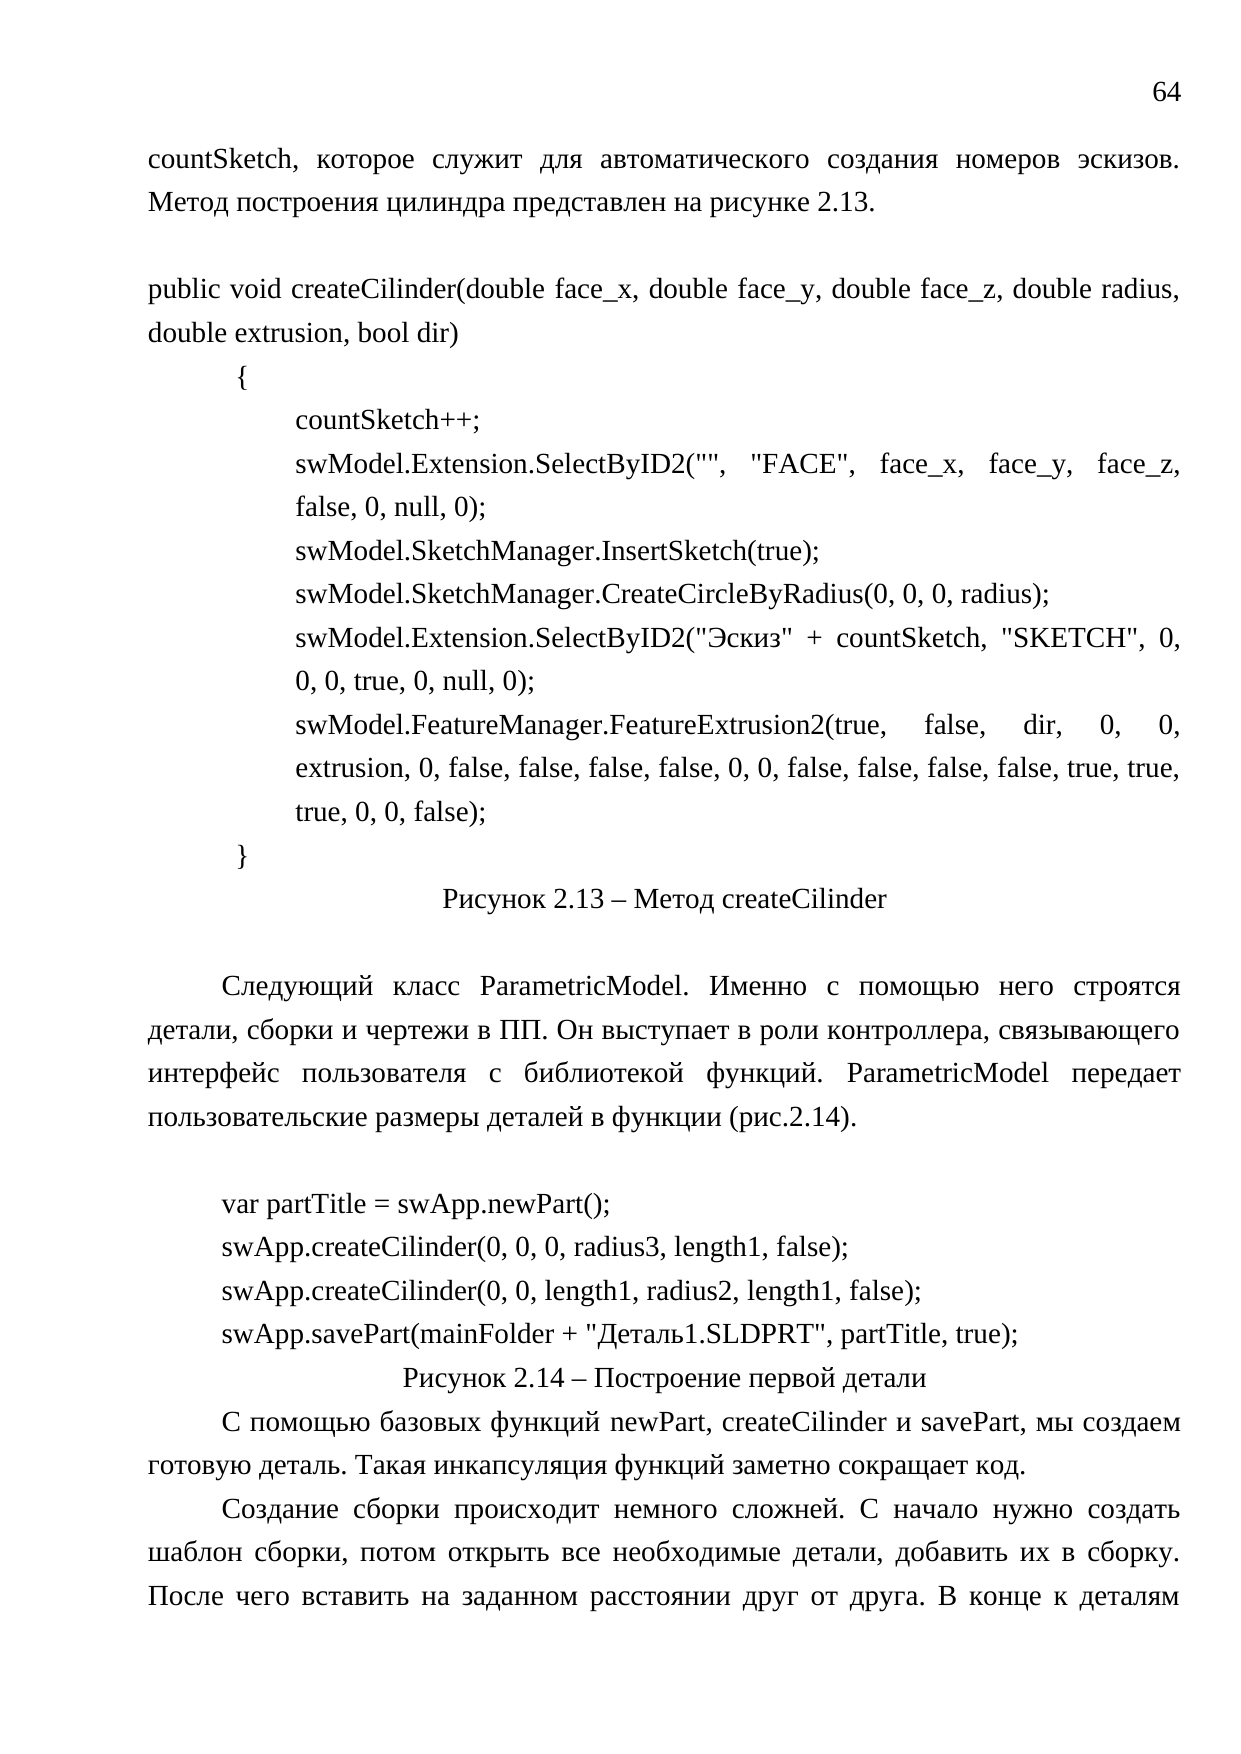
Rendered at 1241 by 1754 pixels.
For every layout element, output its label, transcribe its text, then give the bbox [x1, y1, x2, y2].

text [148, 141, 1181, 218]
text { [148, 359, 1181, 392]
text swApp.createCilinder(0, 0, 0, radius3, length1, false); [148, 1229, 1181, 1263]
text swApp.savePart(mainFolder + "Деталь1.SLDPRT", partTitle, true); [148, 1317, 1181, 1350]
text Следующий класс ParametricModel. Именно с помощью него строятся детали, сборки и чертежи в ПП. Он выступает в роли контроллера, связывающего интерфейс пользователя с библиотекой функций. ParametricModel передает пользовательские размеры деталей в функции (рис.2.14). [148, 968, 1181, 1132]
text swModel.Extension.SelectByID2("", "FACE", face_x, face_y, face_z, false, 0, null, 0); [295, 446, 1181, 523]
text swApp.createCilinder(0, 0, length1, radius2, length1, false); [148, 1273, 1181, 1307]
text } [148, 838, 1181, 871]
text С помощью базовых функций newPart, createCilinder и savePart, мы создаем готовую деталь. Такая инкапсуляция функций заметно сокращает код. [148, 1404, 1181, 1481]
text countSketch++; [221, 402, 1181, 436]
text swModel.Extension.SelectByID2("Эскиз" + countSketch, "SKETCH", 0, 0, 0, true, 0, null, 0); [295, 620, 1181, 697]
text swModel.SketchManager.CreateCircleByRadius(0, 0, 0, radius); [221, 576, 1181, 610]
text var partTitle = swApp.newPart(); [148, 1186, 1181, 1219]
text swModel.FeatureManager.FeatureExtrusion2(true, false, dir, 0, 0, extrusion, 0, false, false, false, false, 0, 0, false, false, false, false, true, true, true, 0, 0, false); [295, 707, 1181, 828]
text Рисунок 2.14 – Построение первой детали [148, 1360, 1181, 1394]
text Рисунок 2.13 – Метод createCilinder [148, 881, 1181, 915]
text public void createCilinder(double face_x, double face_y, double face_z, double radius, double extrusion, bool dir) [148, 272, 1181, 349]
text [148, 1491, 1181, 1611]
text swModel.SketchManager.InsertSketch(true); [221, 533, 1181, 566]
